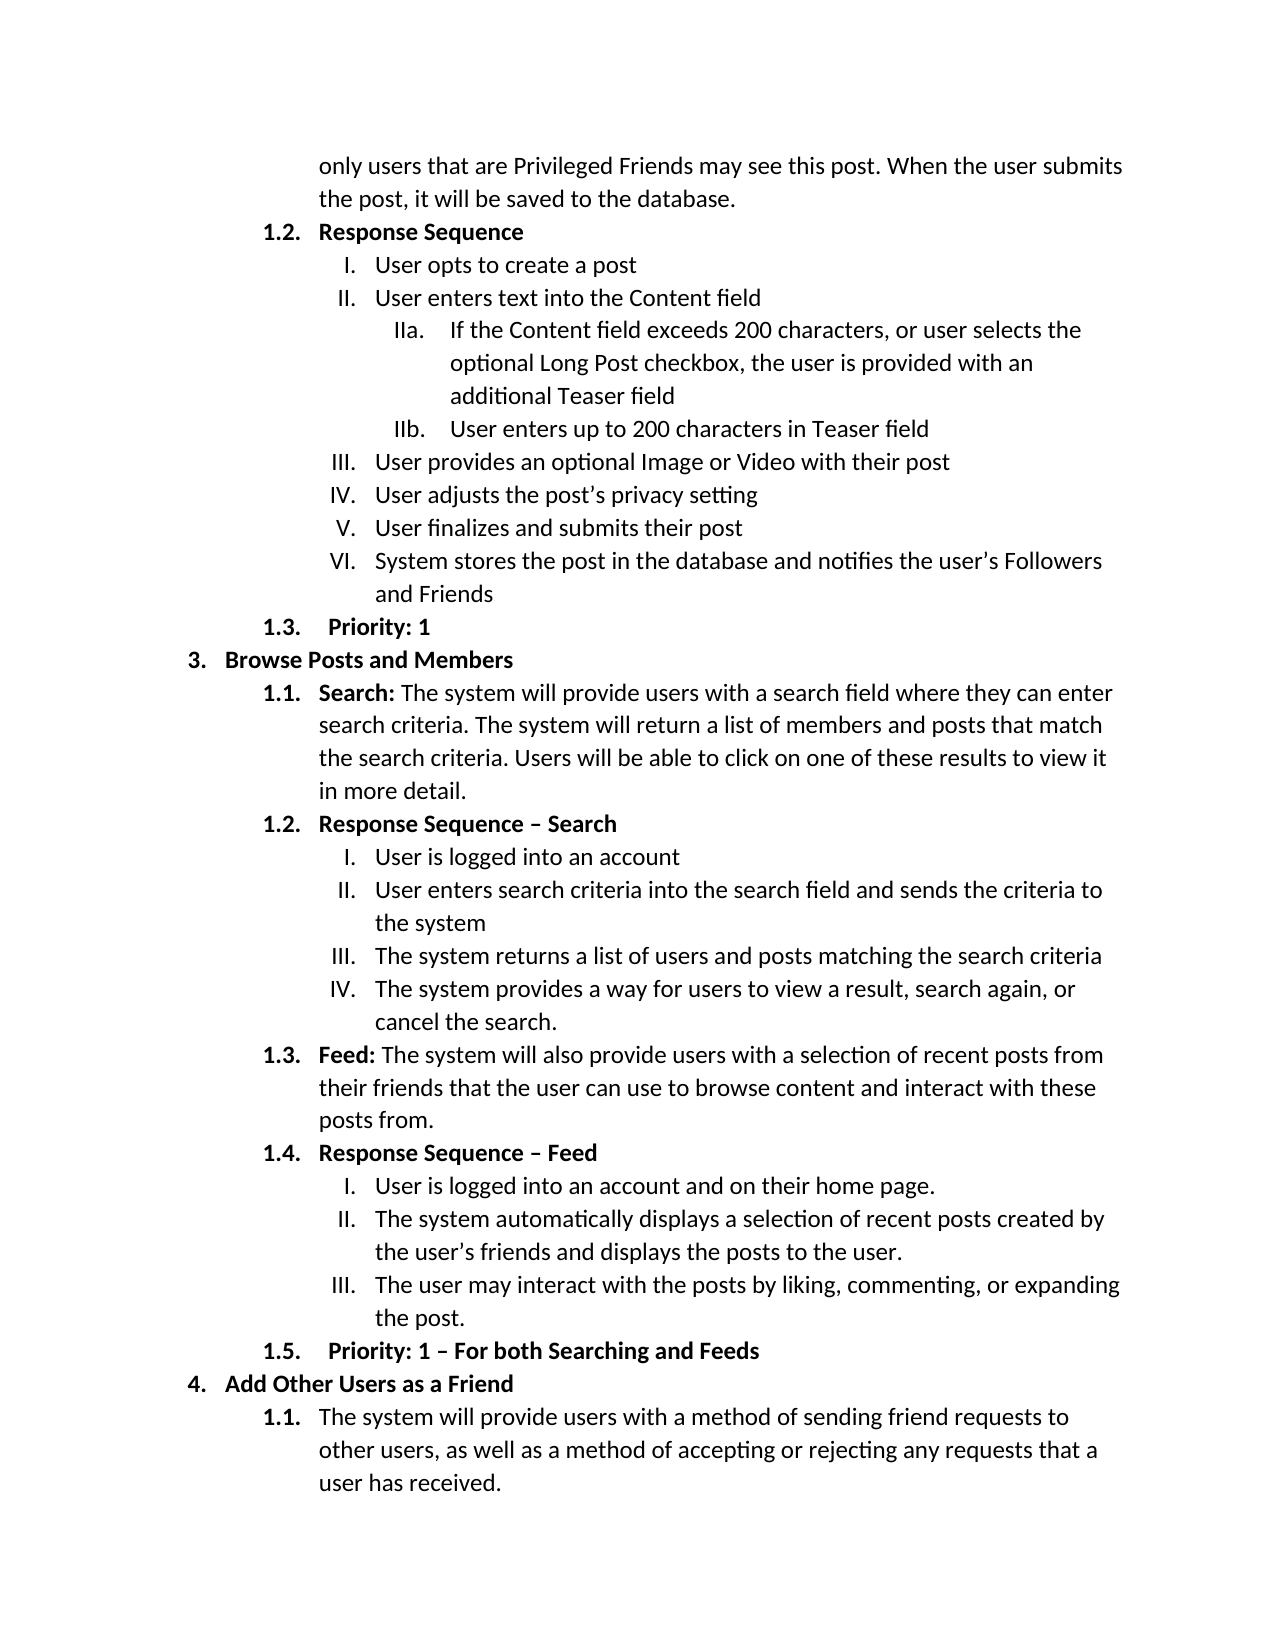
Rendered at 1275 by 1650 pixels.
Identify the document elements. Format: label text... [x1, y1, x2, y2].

list The system returns a list of users and posts matching the search criteria [356, 940, 1125, 971]
list Response Sequence – Search [262, 808, 1125, 839]
list User is logged into an account and on their home page. [356, 1170, 1125, 1201]
list User provides an optional Image or Video with their post [356, 446, 1125, 477]
list The system will provide users with a method of sending friend requests to other users, as well as a method of accepting or rejecting any requests that a user has received. [262, 1401, 1125, 1497]
list Priority: 1 – For both Searching and Feeds [262, 1335, 1125, 1366]
list The system provides a way for users to view a result, search again, or cancel the search. [356, 973, 1125, 1036]
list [262, 150, 1125, 213]
list Add Other Users as a Friend [187, 1368, 1125, 1398]
list User enters text into the Content field [356, 282, 1125, 312]
list System stores the post in the database and notifies the user’s Followers and Friends [356, 545, 1125, 608]
list The system automatically displays a selection of recent posts created by the user’s friends and displays the posts to the user. [356, 1203, 1125, 1267]
list User finalizes and submits their post [356, 512, 1125, 543]
list User opts to create a post [356, 249, 1125, 279]
list User is logged into an account [356, 841, 1125, 872]
list Search: The system will provide users with a search field where they can enter search criteria. The system will return a list of members and posts that match the search criteria. Users will be able to click on one of these results to view it in more detail. [262, 677, 1125, 806]
list The user may interact with the posts by liking, commenting, or expanding the post. [356, 1269, 1125, 1333]
list Response Sequence – Feed [262, 1137, 1125, 1168]
list Feed: The system will also provide users with a selection of recent posts from their friends that the user can use to browse content and interact with these posts from. [262, 1039, 1125, 1135]
list Browse Posts and Members [187, 644, 1125, 674]
list If the Content field exceeds 200 characters, or user selects the optional Long Post checkbox, the user is provided with an additional Teaser field [394, 314, 1125, 411]
list User adjusts the post’s privacy setting [356, 479, 1125, 510]
list User enters up to 200 characters in Teaser field [394, 413, 1125, 444]
list Priority: 1 [262, 611, 1125, 641]
list Response Sequence [262, 216, 1125, 246]
list User enters search criteria into the search field and sends the criteria to the system [356, 874, 1125, 938]
